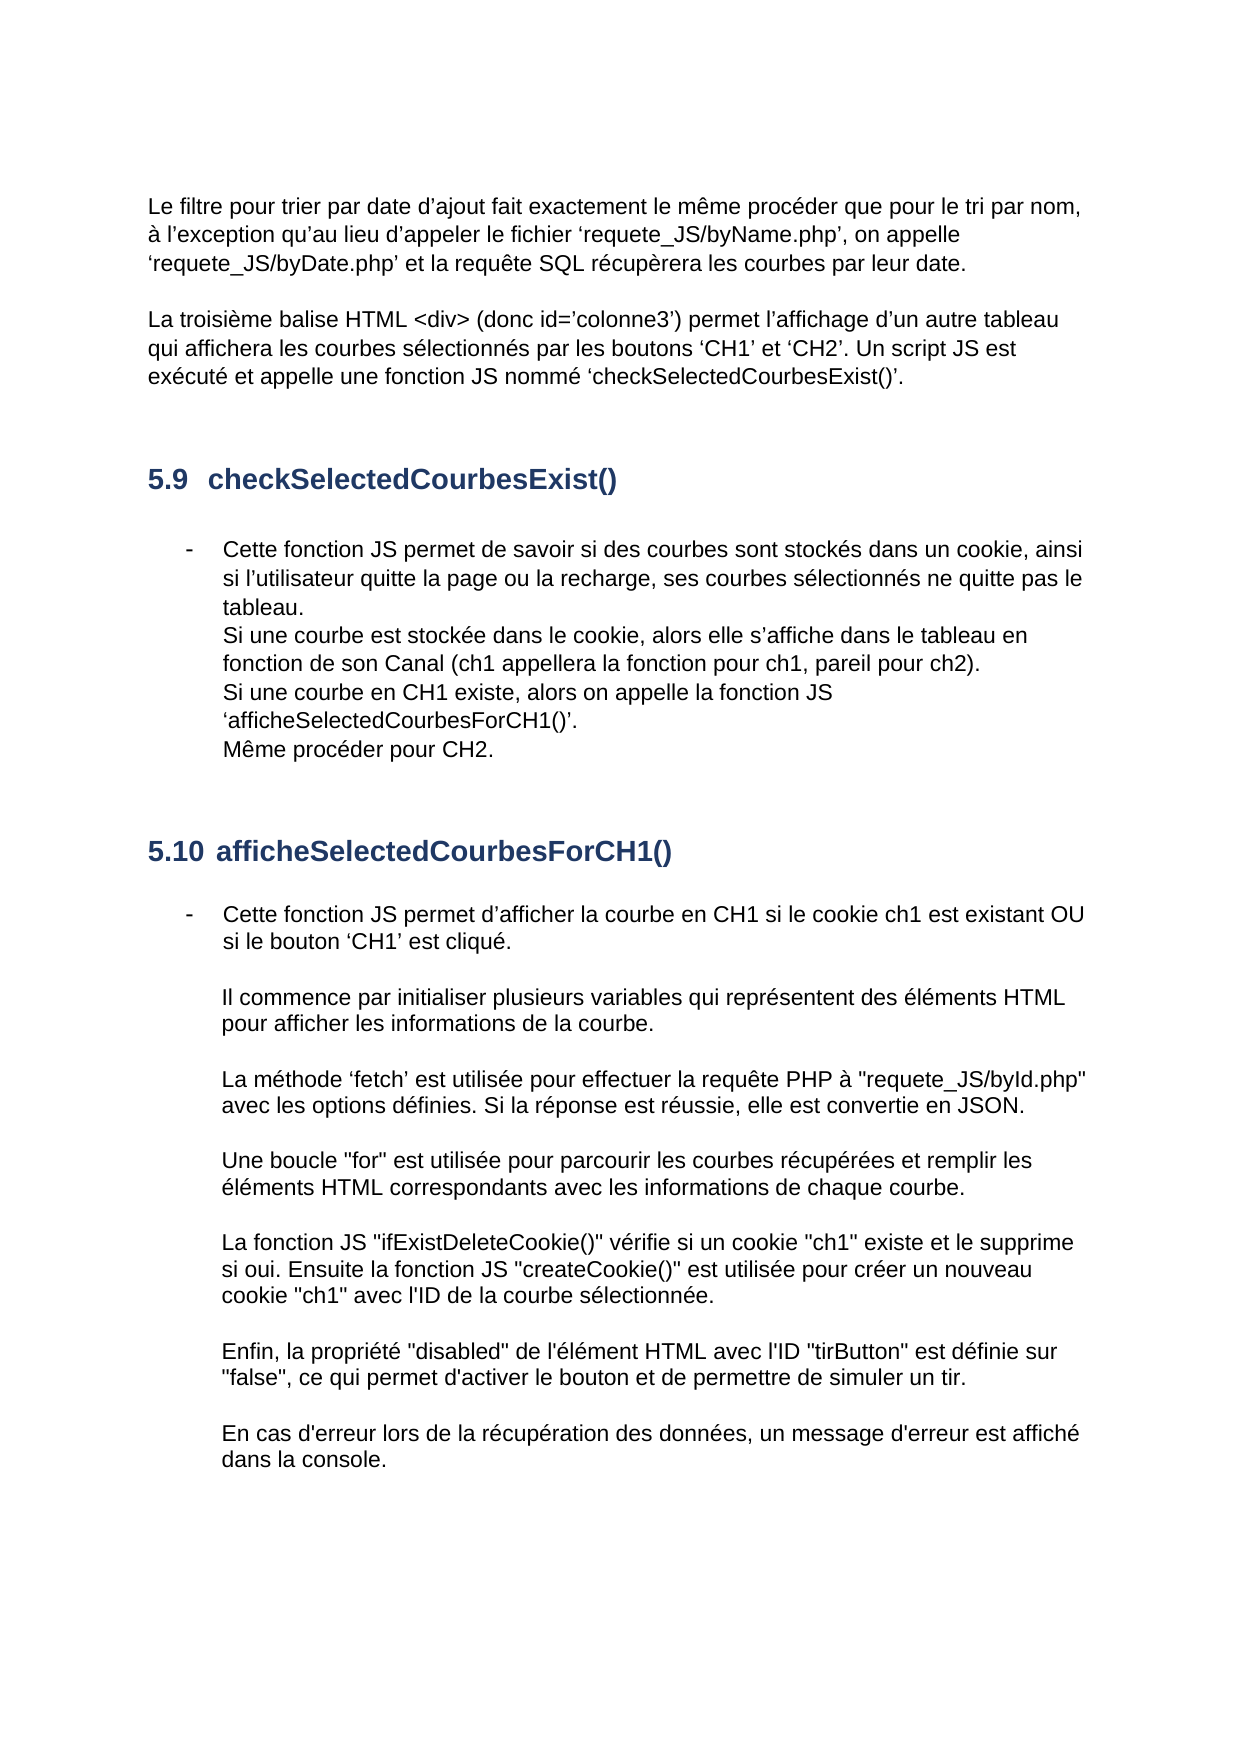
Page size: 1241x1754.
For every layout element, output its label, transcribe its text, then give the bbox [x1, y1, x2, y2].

list Cette fonction JS permet de savoir si des courbes sont stockés dans un cookie, ainsi si l’utilisateur quitte la page ou la recharge, ses courbes sélectionnés ne quitte pas le tableau. Si une courbe est stockée dans le cookie, alors elle s’affiche dans le tableau en fonction de son Canal (ch1 appellera la fonction pour ch1, pareil pour ch2). Si une courbe en CH1 existe, alors on appelle la fonction JS ‘afficheSelectedCourbesForCH1()’. Même procéder pour CH2. [185, 534, 1093, 762]
text Le filtre pour trier par date d’ajout fait exactement le même procéder que pour le tri par nom, à l’exception qu’au lieu d’appeler le fichier ‘requete_JS/byName.php’, on appelle ‘requete_JS/byDate.php’ et la requête SQL récupèrera les courbes par leur date. La troisième balise HTML <div> (donc id=’colonne3’) permet l’affichage d’un autre tableau qui affichera les courbes sélectionnés par les boutons ‘CH1’ et ‘CH2’. Un script JS est exécuté et appelle une fonction JS nommé ‘checkSelectedCourbesExist()’. [148, 193, 1093, 390]
text En cas d'erreur lors de la récupération des données, un message d'erreur est affiché dans la console. [221, 1419, 1093, 1501]
text La méthode ‘fetch’ est utilisée pour effectuer la requête PHP à "requete_JS/byId.php" avec les options définies. Si la réponse est réussie, elle est convertie en JSON. [221, 1066, 1093, 1118]
subtitle afficheSelectedCourbesForCH1() [148, 834, 1093, 868]
text Il commence par initialiser plusieurs variables qui représentent des éléments HTML pour afficher les informations de la courbe. [221, 984, 1093, 1036]
list Cette fonction JS permet d’afficher la courbe en CH1 si le cookie ch1 est existant OU si le bouton ‘CH1’ est cliqué. [185, 899, 1093, 954]
text Une boucle "for" est utilisée pour parcourir les courbes récupérées et remplir les éléments HTML correspondants avec les informations de chaque courbe. [221, 1147, 1093, 1200]
subtitle checkSelectedCourbesExist() [148, 462, 1093, 532]
text Enfin, la propriété "disabled" de l'élément HTML avec l'ID "tirButton" est définie sur "false", ce qui permet d'activer le bouton et de permettre de simuler un tir. [221, 1338, 1093, 1390]
text La fonction JS "ifExistDeleteCookie()" vérifie si un cookie "ch1" existe et le supprime si oui. Ensuite la fonction JS "createCookie()" est utilisée pour créer un nouveau cookie "ch1" avec l'ID de la courbe sélectionnée. [221, 1229, 1093, 1308]
